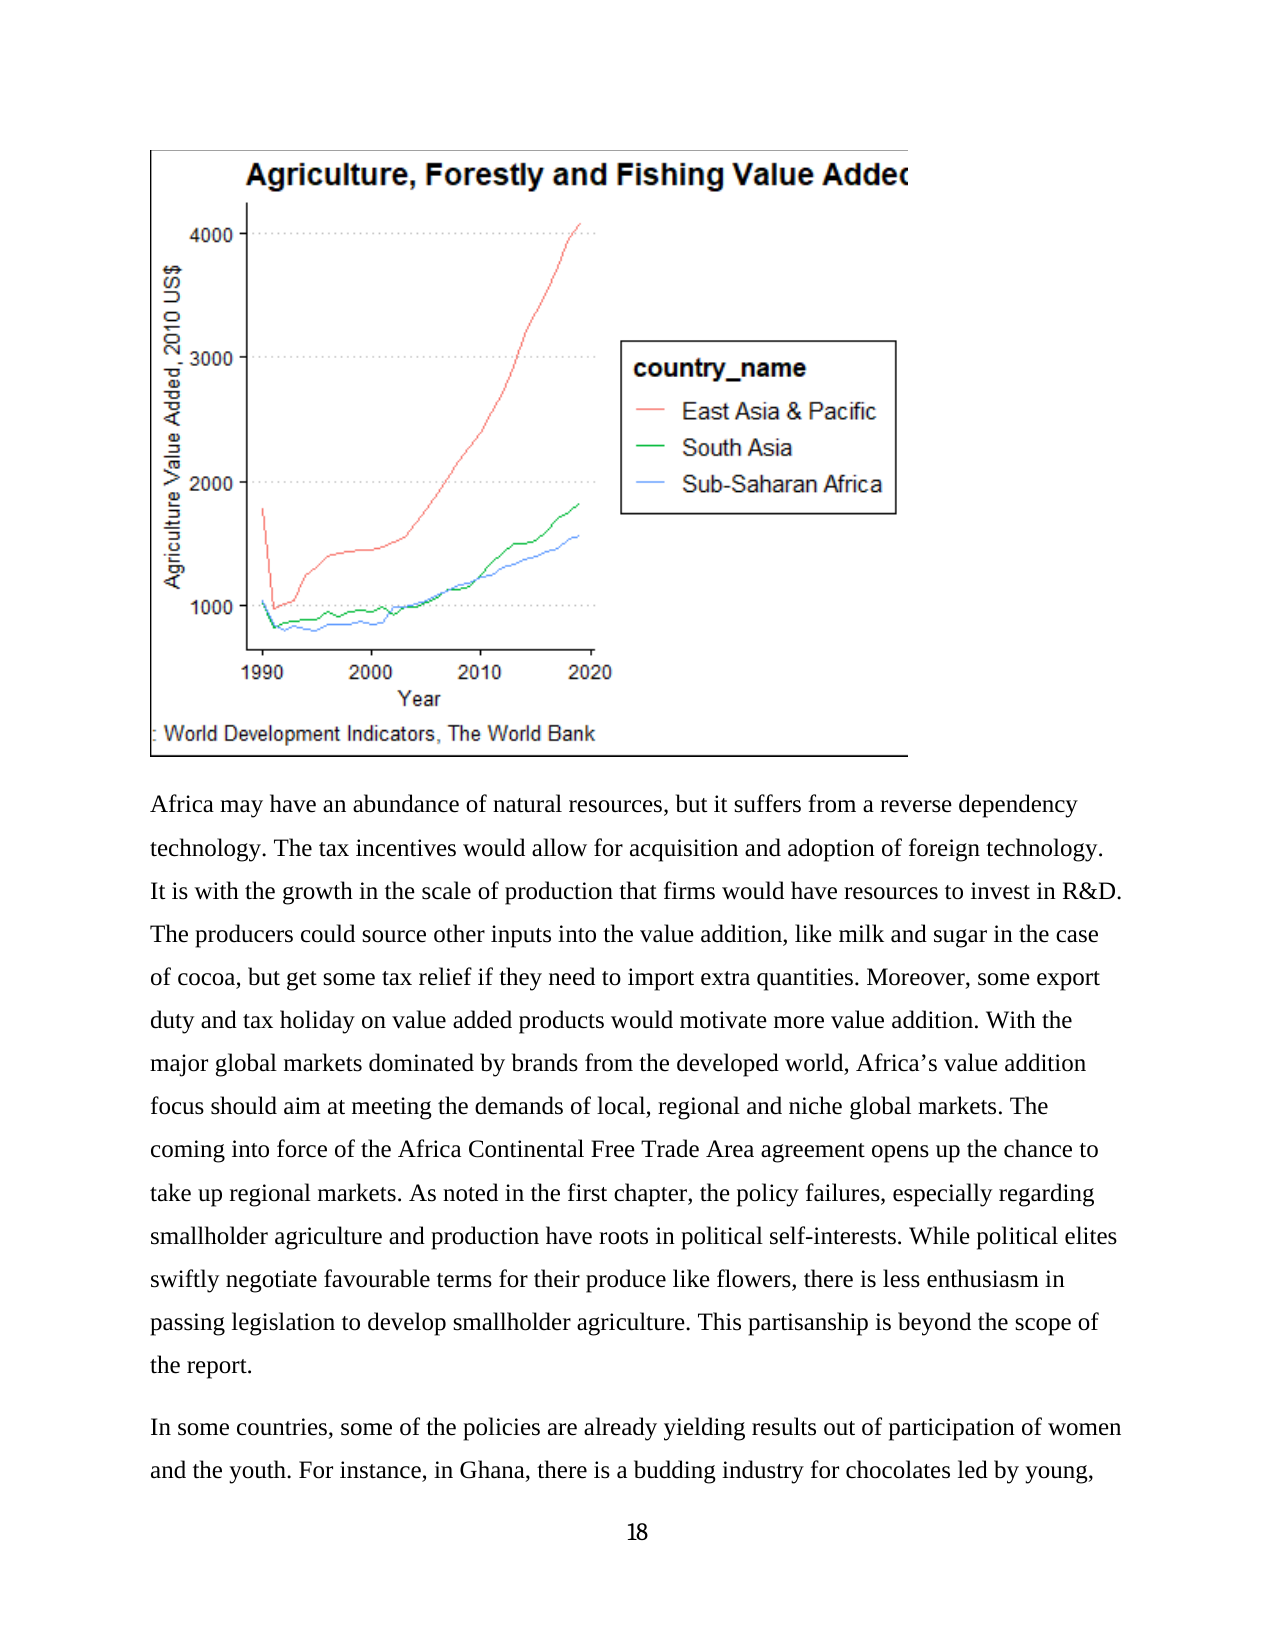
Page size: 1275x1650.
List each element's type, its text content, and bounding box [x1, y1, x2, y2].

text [150, 1412, 1125, 1484]
picture [150, 150, 908, 757]
text Africa may have an abundance of natural resources, but it suffers from a reverse dependency technology. The tax incentives would allow for acquisition and adoption of foreign technology. It is with the growth in the scale of production that firms would have resources to invest in R&D. The producers could source other inputs into the value addition, like milk and sugar in the case of cocoa, but get some tax relief if they need to import extra quantities. Moreover, some export duty and tax holiday on value added products would motivate more value addition. With the major global markets dominated by brands from the developed world, Africa’s value addition focus should aim at meeting the demands of local, regional and niche global markets. The coming into force of the Africa Continental Free Trade Area agreement opens up the chance to take up regional markets. As noted in the first chapter, the policy failures, especially regarding smallholder agriculture and production have roots in political self-interests. While political elites swiftly negotiate favourable terms for their produce like flowers, there is less enthusiasm in passing legislation to develop smallholder agriculture. This partisanship is beyond the scope of the report. [150, 789, 1125, 1379]
